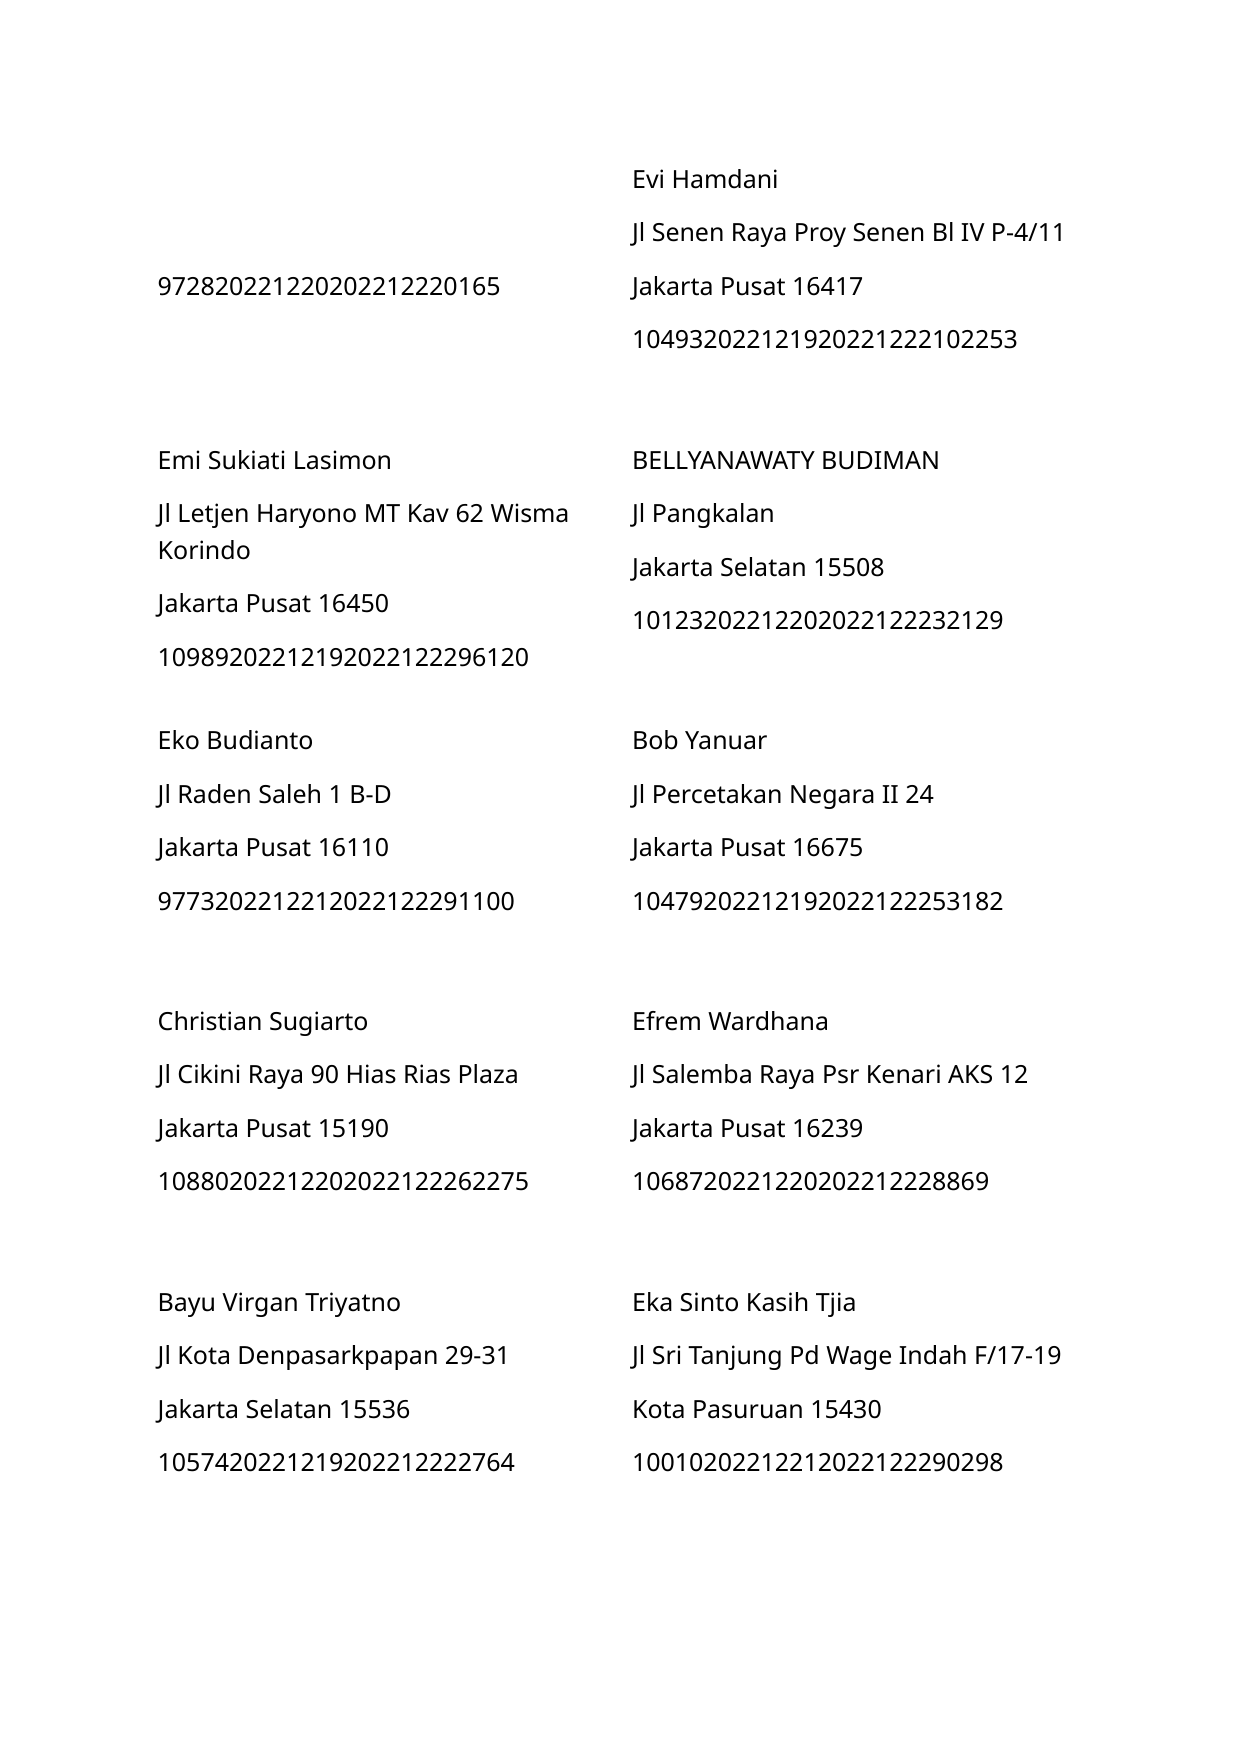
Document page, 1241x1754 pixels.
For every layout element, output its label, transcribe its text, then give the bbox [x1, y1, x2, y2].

table_cell Eko Budianto Jl Raden Saleh 1 B-D Jakarta Pusat 16110 9773202212212022122291100 [149, 711, 623, 992]
table_header 972820221220202212220165 [149, 150, 623, 431]
table_cell Eka Sinto Kasih Tjia Jl Sri Tanjung Pd Wage Indah F/17-19 Kota Pasuruan 15430 10010202212212022122290298 [623, 1273, 1097, 1554]
table_cell BELLYANAWATY BUDIMAN Jl Pangkalan Jakarta Selatan 15508 10123202212202022122232129 [623, 431, 1097, 711]
table_cell Emi Sukiati Lasimon Jl Letjen Haryono MT Kav 62 Wisma Korindo Jakarta Pusat 16450 10989202212192022122296120 [149, 431, 623, 711]
table_cell Efrem Wardhana Jl Salemba Raya Psr Kenari AKS 12 Jakarta Pusat 16239 1068720221220202212228869 [623, 992, 1097, 1273]
table_cell Christian Sugiarto Jl Cikini Raya 90 Hias Rias Plaza Jakarta Pusat 15190 10880202212202022122262275 [149, 992, 623, 1273]
table_cell Bob Yanuar Jl Percetakan Negara II 24 Jakarta Pusat 16675 10479202212192022122253182 [623, 711, 1097, 992]
table_cell Bayu Virgan Triyatno Jl Kota Denpasarkpapan 29-31 Jakarta Selatan 15536 1057420221219202212222764 [149, 1273, 623, 1554]
table_header Evi Hamdani Jl Senen Raya Proy Senen Bl IV P-4/11 Jakarta Pusat 16417 104932022121920221222102253 [623, 150, 1097, 431]
